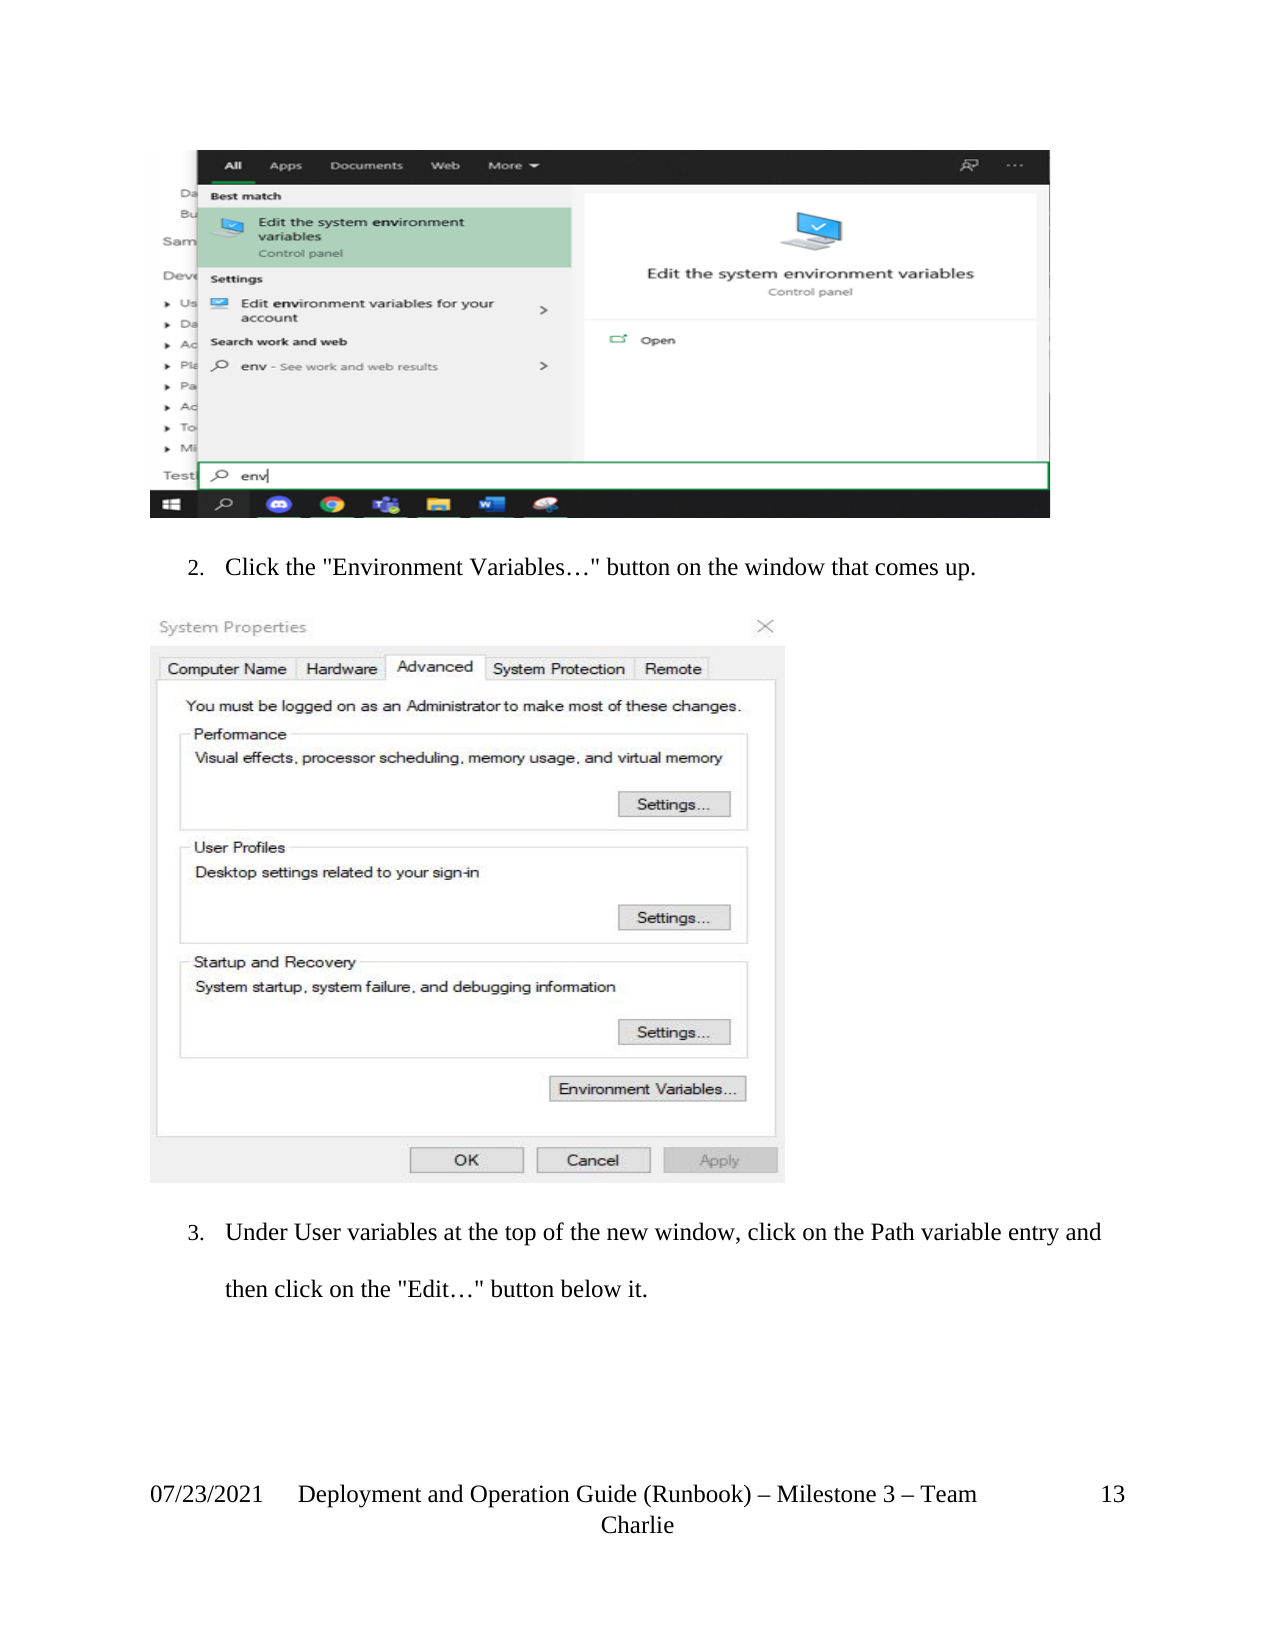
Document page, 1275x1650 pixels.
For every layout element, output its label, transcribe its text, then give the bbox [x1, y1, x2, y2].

picture [150, 150, 1050, 518]
picture [150, 609, 786, 1183]
list Click the "Environment Variables…" button on the window that comes up. [187, 552, 1125, 580]
list Under User variables at the top of the new window, click on the Path variable entry and then click on the "Edit…" button below it. [187, 1217, 1125, 1303]
